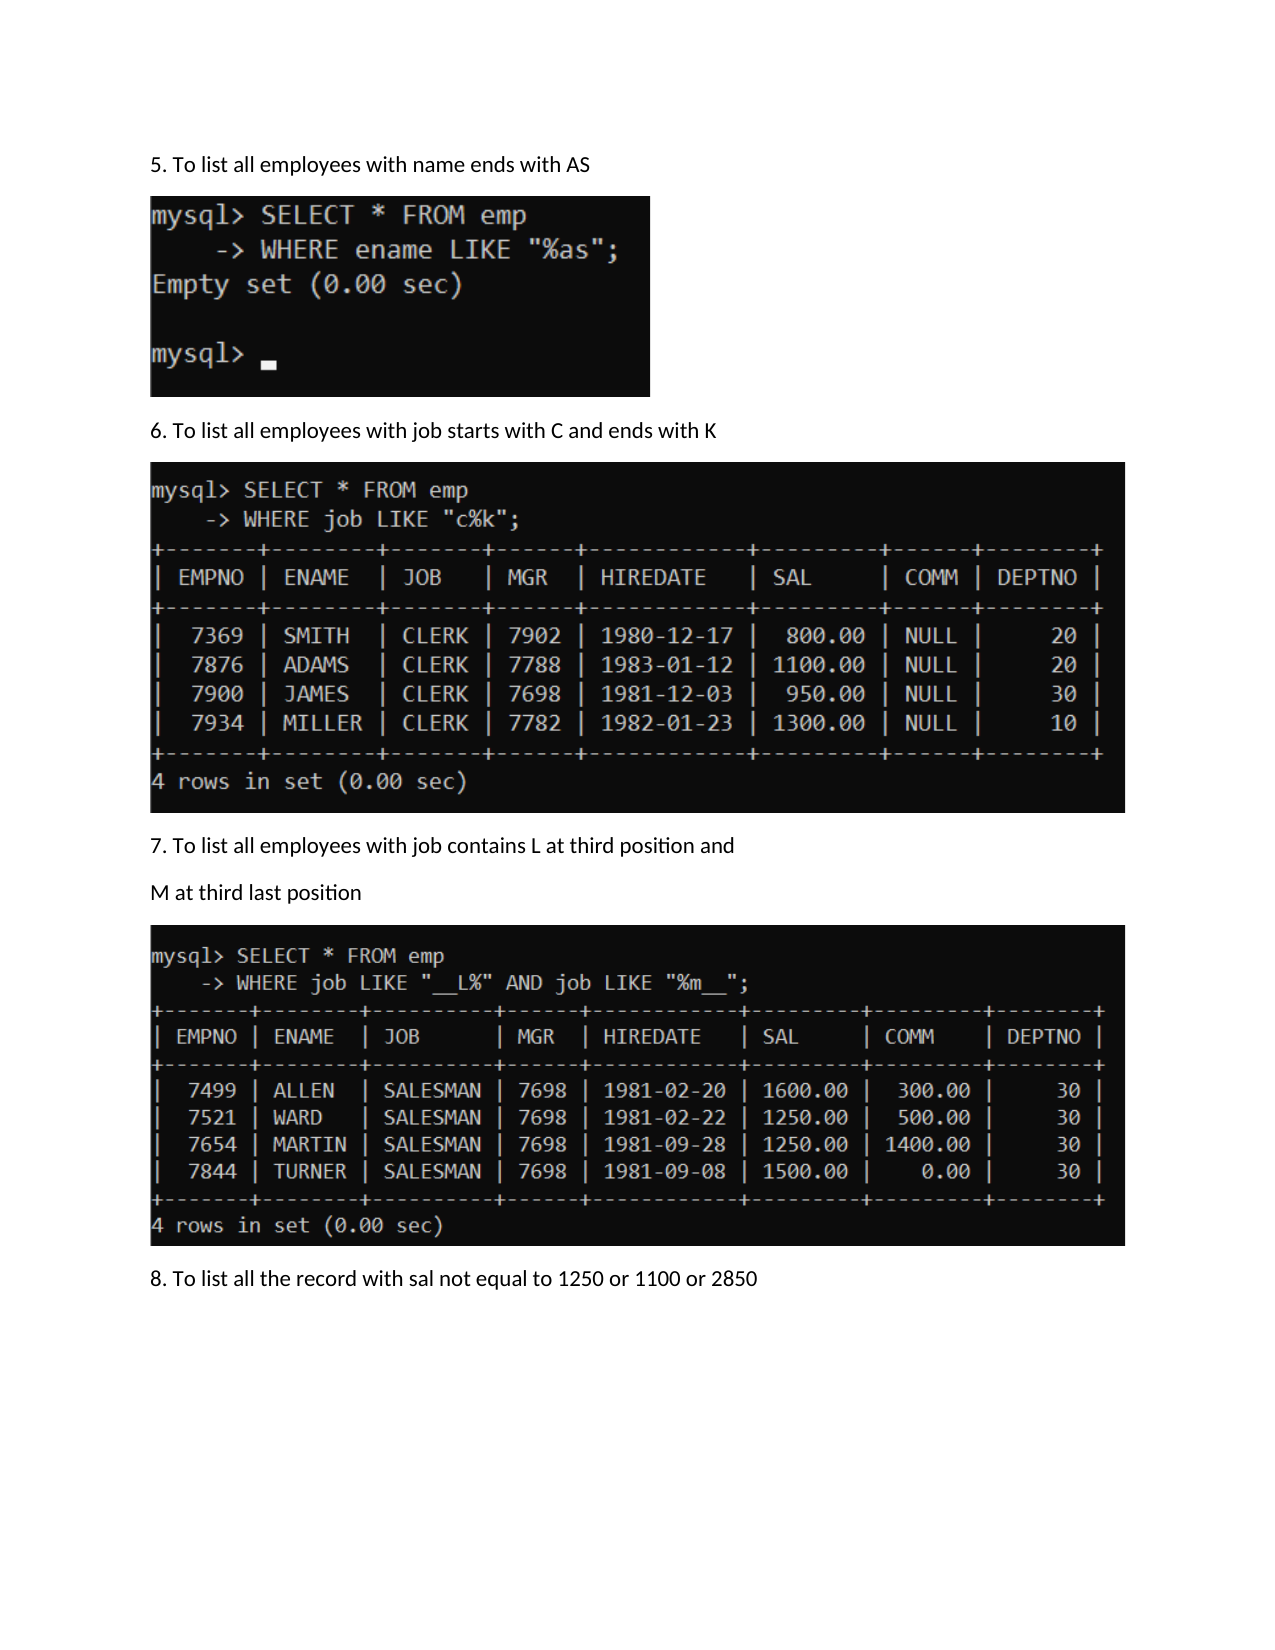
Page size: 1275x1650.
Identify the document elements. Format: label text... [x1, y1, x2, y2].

picture [150, 925, 1125, 1246]
text 7. To list all employees with job contains L at third position and [150, 832, 1125, 859]
text 8. To list all the record with sal not equal to 1250 or 1100 or 2850 [150, 1264, 1125, 1292]
text 5. To list all employees with name ends with AS [150, 150, 1125, 178]
picture [150, 462, 1125, 813]
picture [150, 196, 650, 397]
text M at third last position [150, 878, 1125, 906]
text 6. To list all employees with job starts with C and ends with K [150, 416, 1125, 444]
